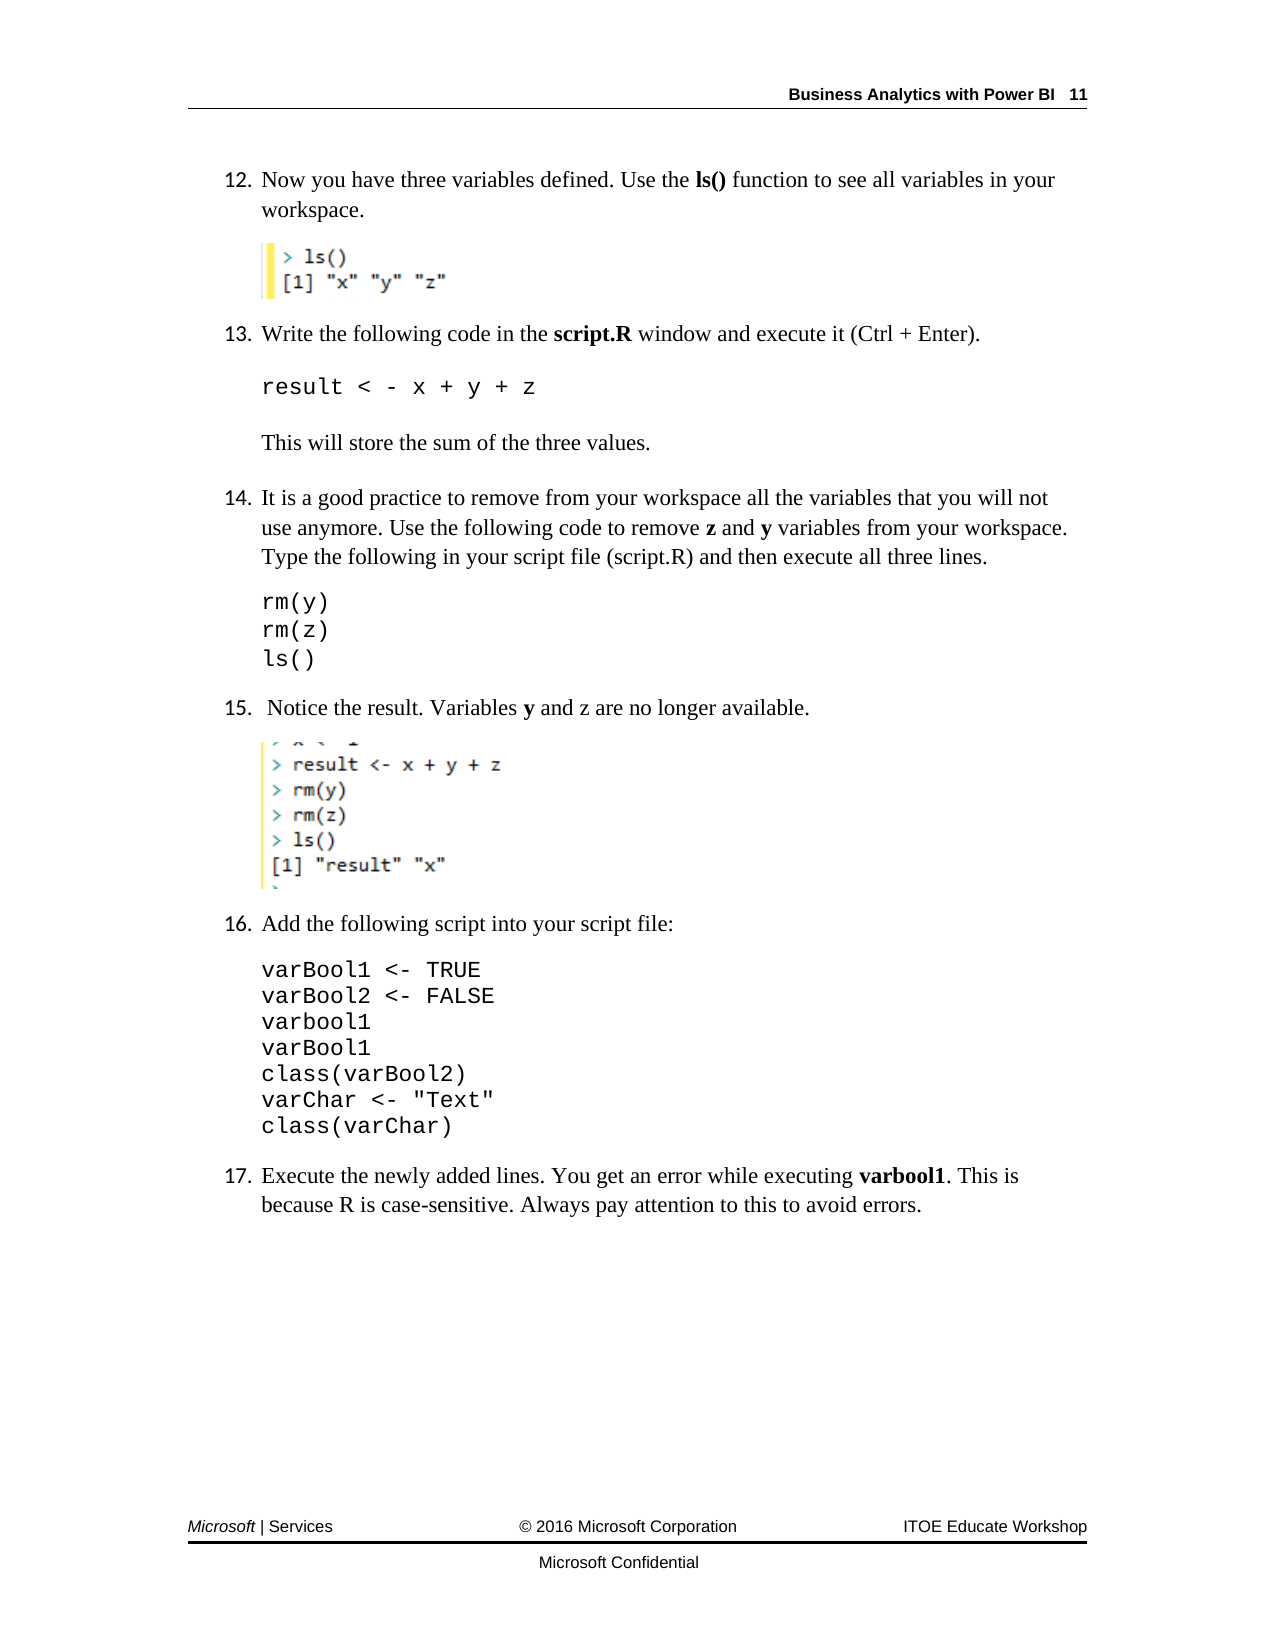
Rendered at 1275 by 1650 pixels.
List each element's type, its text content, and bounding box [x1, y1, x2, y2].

list Write the following code in the script.R window and execute it (Ctrl + Enter). [223, 319, 1079, 348]
text rm(y) rm(z) ls() [261, 590, 1079, 673]
list varbool1 [261, 1010, 1087, 1036]
picture [261, 243, 513, 299]
list Execute the newly added lines. You get an error while executing varbool1. This is because R is case-sensitive. Always pay attention to this to avoid errors. [223, 1161, 1079, 1218]
list class(varChar) [261, 1114, 1079, 1140]
text result < - x + y + z [261, 376, 1079, 401]
list varChar <- "Text" [261, 1088, 1087, 1114]
list Notice the result. Variables y and z are no longer available. [223, 693, 1079, 721]
list varBool1 [261, 1036, 1087, 1062]
list It is a good practice to remove from your workspace all the variables that you will not use anymore. Use the following code to remove z and y variables from your workspace. Type the following in your script file (script.R) and then execute all three lines. [223, 483, 1079, 569]
list varBool1 <- TRUE [261, 958, 1087, 984]
list varBool2 <- FALSE [261, 984, 1087, 1010]
list Now you have three variables defined. Use the ls() function to see all variables in your workspace. [223, 166, 1079, 223]
list Add the following script into your script file: [223, 909, 1079, 938]
picture [261, 742, 586, 889]
text This will store the sum of the three values. [261, 429, 1079, 456]
list class(varBool2) [261, 1062, 1087, 1088]
